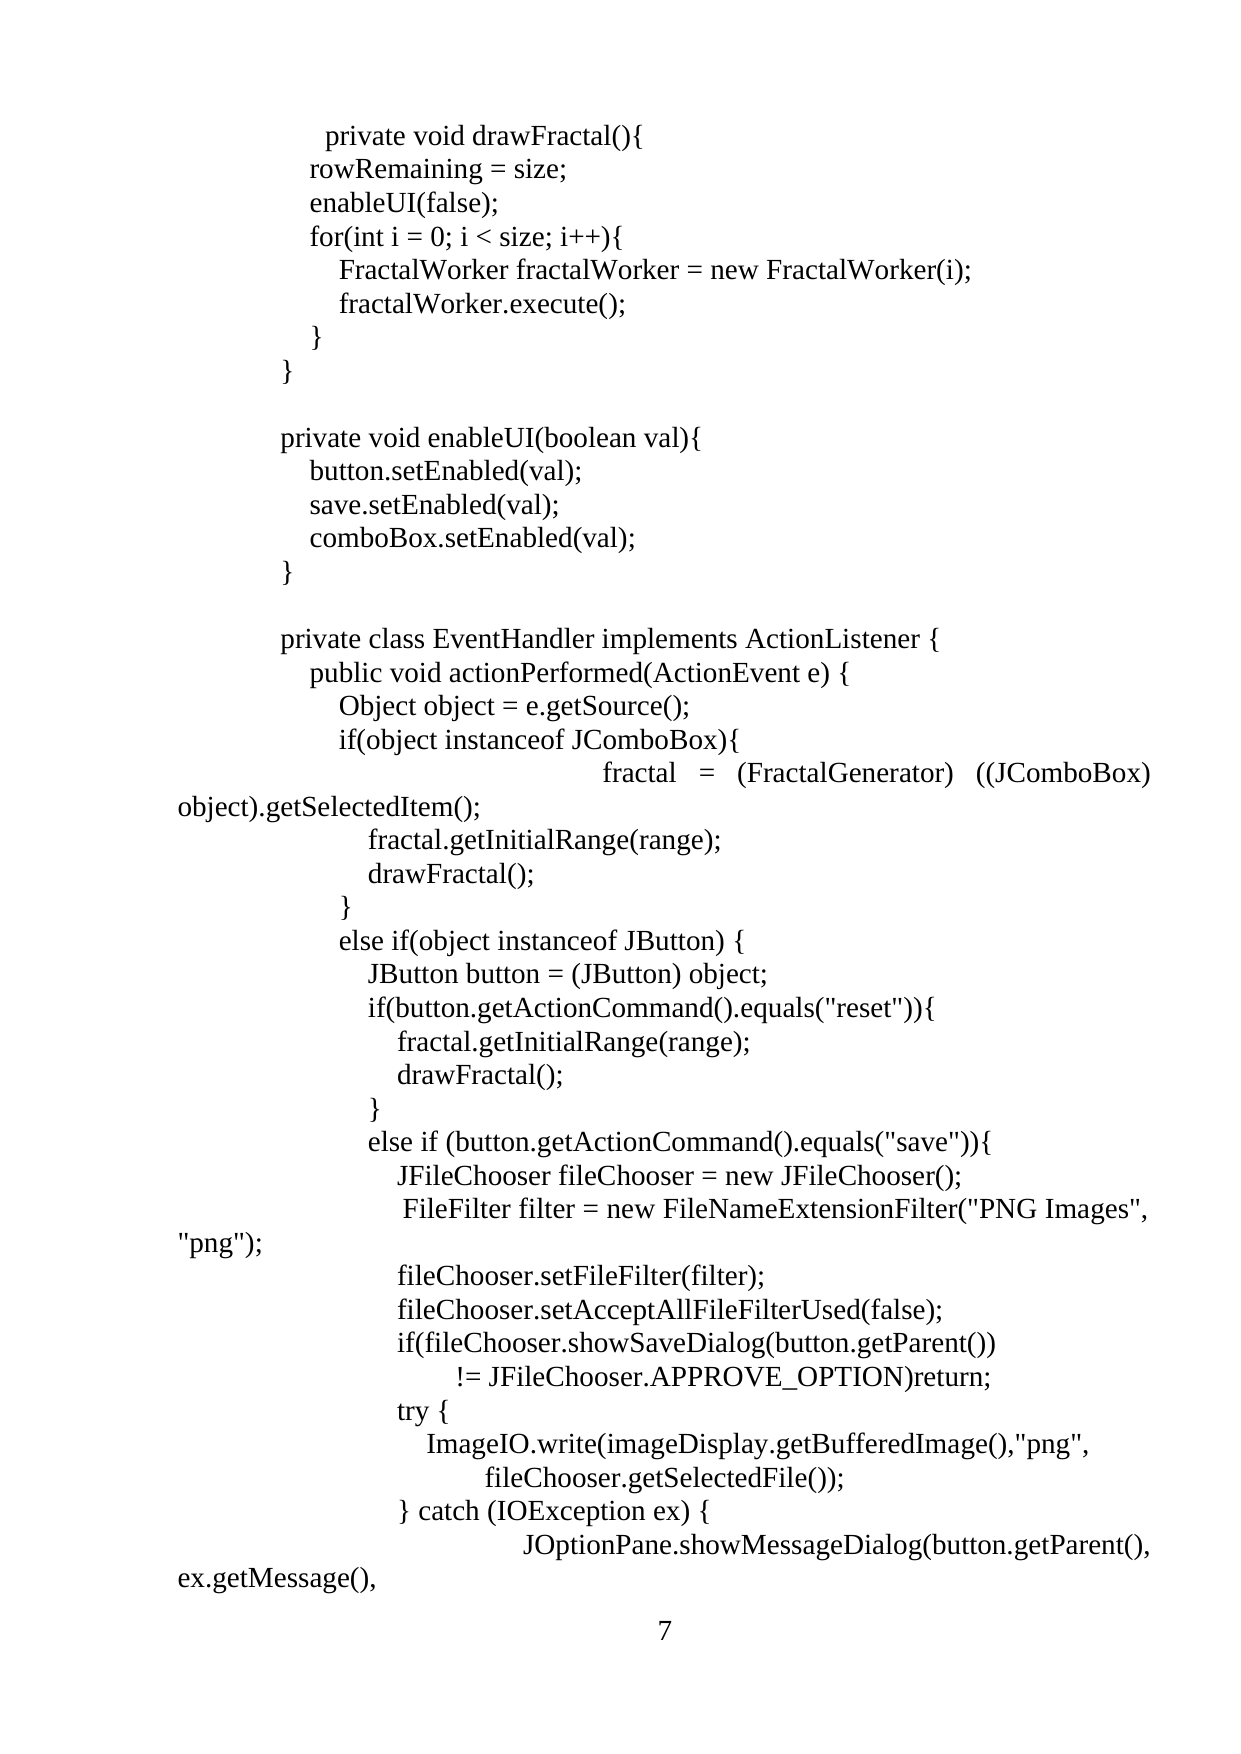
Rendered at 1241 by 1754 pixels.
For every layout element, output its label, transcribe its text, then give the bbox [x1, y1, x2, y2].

text enableUI(false); [177, 185, 1152, 219]
text != JFileChooser.APPROVE_OPTION)return; [177, 1359, 1152, 1393]
text } [177, 319, 1152, 353]
text if(object instanceof JComboBox){ [177, 722, 1152, 755]
text fileChooser.getSelectedFile()); [177, 1460, 1152, 1493]
text public void actionPerformed(ActionEvent e) { [177, 655, 1152, 688]
text private class EventHandler implements ActionListener { [177, 621, 1152, 655]
text drawFractal(); [177, 856, 1152, 889]
text button.setEnabled(val); [177, 453, 1152, 487]
text if(button.getActionCommand().equals("reset")){ [177, 990, 1152, 1024]
text ImageIO.write(imageDisplay.getBufferedImage(),"png", [177, 1426, 1152, 1460]
text } [177, 554, 1152, 588]
text FileFilter filter = new FileNameExtensionFilter("PNG Images", "png"); [177, 1191, 1152, 1258]
text comboBox.setEnabled(val); [177, 521, 1152, 554]
text JButton button = (JButton) object; [177, 957, 1152, 990]
text drawFractal(); [177, 1057, 1152, 1091]
text fractal = (FractalGenerator) ((JComboBox) object).getSelectedItem(); [177, 755, 1152, 822]
text fractalWorker.execute(); [177, 286, 1152, 319]
text JOptionPane.showMessageDialog(button.getParent(), ex.getMessage(), [177, 1527, 1152, 1594]
text JFileChooser fileChooser = new JFileChooser(); [177, 1158, 1152, 1191]
text save.setEnabled(val); [177, 487, 1152, 521]
text for(int i = 0; i < size; i++){ [177, 219, 1152, 252]
text } [177, 889, 1152, 923]
text fractal.getInitialRange(range); [177, 1024, 1152, 1057]
text Object object = e.getSource(); [177, 688, 1152, 722]
text } [177, 1091, 1152, 1124]
text rowRemaining = size; [177, 152, 1152, 185]
text else if (button.getActionCommand().equals("save")){ [177, 1124, 1152, 1158]
text fileChooser.setAcceptAllFileFilterUsed(false); [177, 1292, 1152, 1326]
text else if(object instanceof JButton) { [177, 923, 1152, 957]
text fileChooser.setFileFilter(filter); [177, 1258, 1152, 1292]
text private void enableUI(boolean val){ [177, 420, 1152, 453]
text if(fileChooser.showSaveDialog(button.getParent()) [177, 1326, 1152, 1359]
text private void drawFractal(){ [177, 118, 1152, 152]
text FractalWorker fractalWorker = new FractalWorker(i); [177, 252, 1152, 286]
text try { [177, 1393, 1152, 1426]
text fractal.getInitialRange(range); [177, 822, 1152, 856]
text } [177, 353, 1152, 386]
text } catch (IOException ex) { [177, 1493, 1152, 1527]
